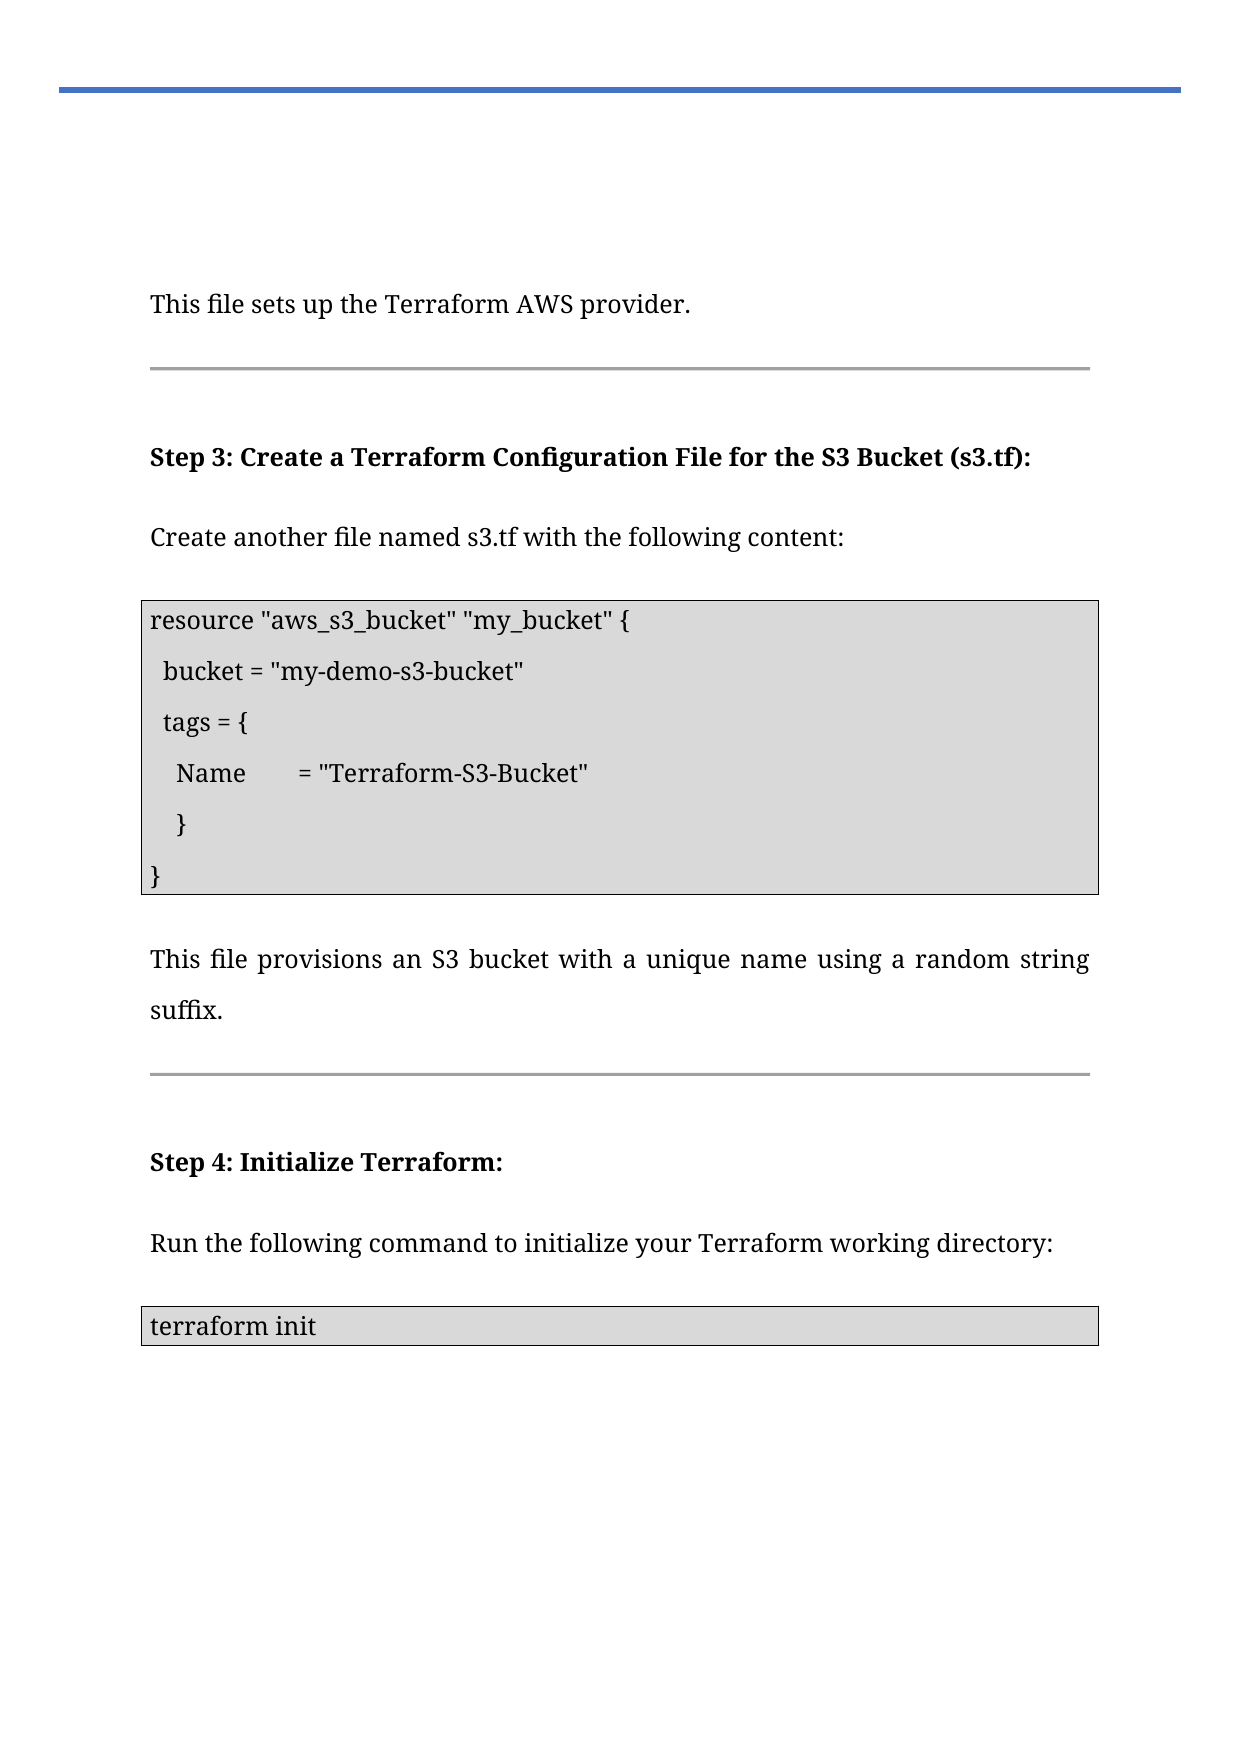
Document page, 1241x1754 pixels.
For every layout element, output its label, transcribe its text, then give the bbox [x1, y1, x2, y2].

text } [142, 855, 1098, 894]
text Name = "Terraform-S3-Bucket" [142, 753, 1098, 790]
text Create another file named s3.tf with the following content: [150, 520, 1090, 554]
text } [142, 804, 1098, 841]
text This file sets up the Terraform AWS provider. [150, 287, 1090, 321]
text Step 4: Initialize Terraform: [150, 1145, 1090, 1179]
text terraform init [142, 1307, 1098, 1345]
text Run the following command to initialize your Terraform working directory: [150, 1225, 1090, 1259]
text bucket = "my-demo-s3-bucket" [142, 651, 1098, 688]
text resource "aws_s3_bucket" "my_bucket" { [142, 601, 1098, 637]
text tags = { [142, 702, 1098, 739]
text This file provisions an S3 bucket with a unique name using a random string suffix. [150, 942, 1090, 1027]
text Step 3: Create a Terraform Configuration File for the S3 Bucket (s3.tf): [150, 439, 1090, 473]
